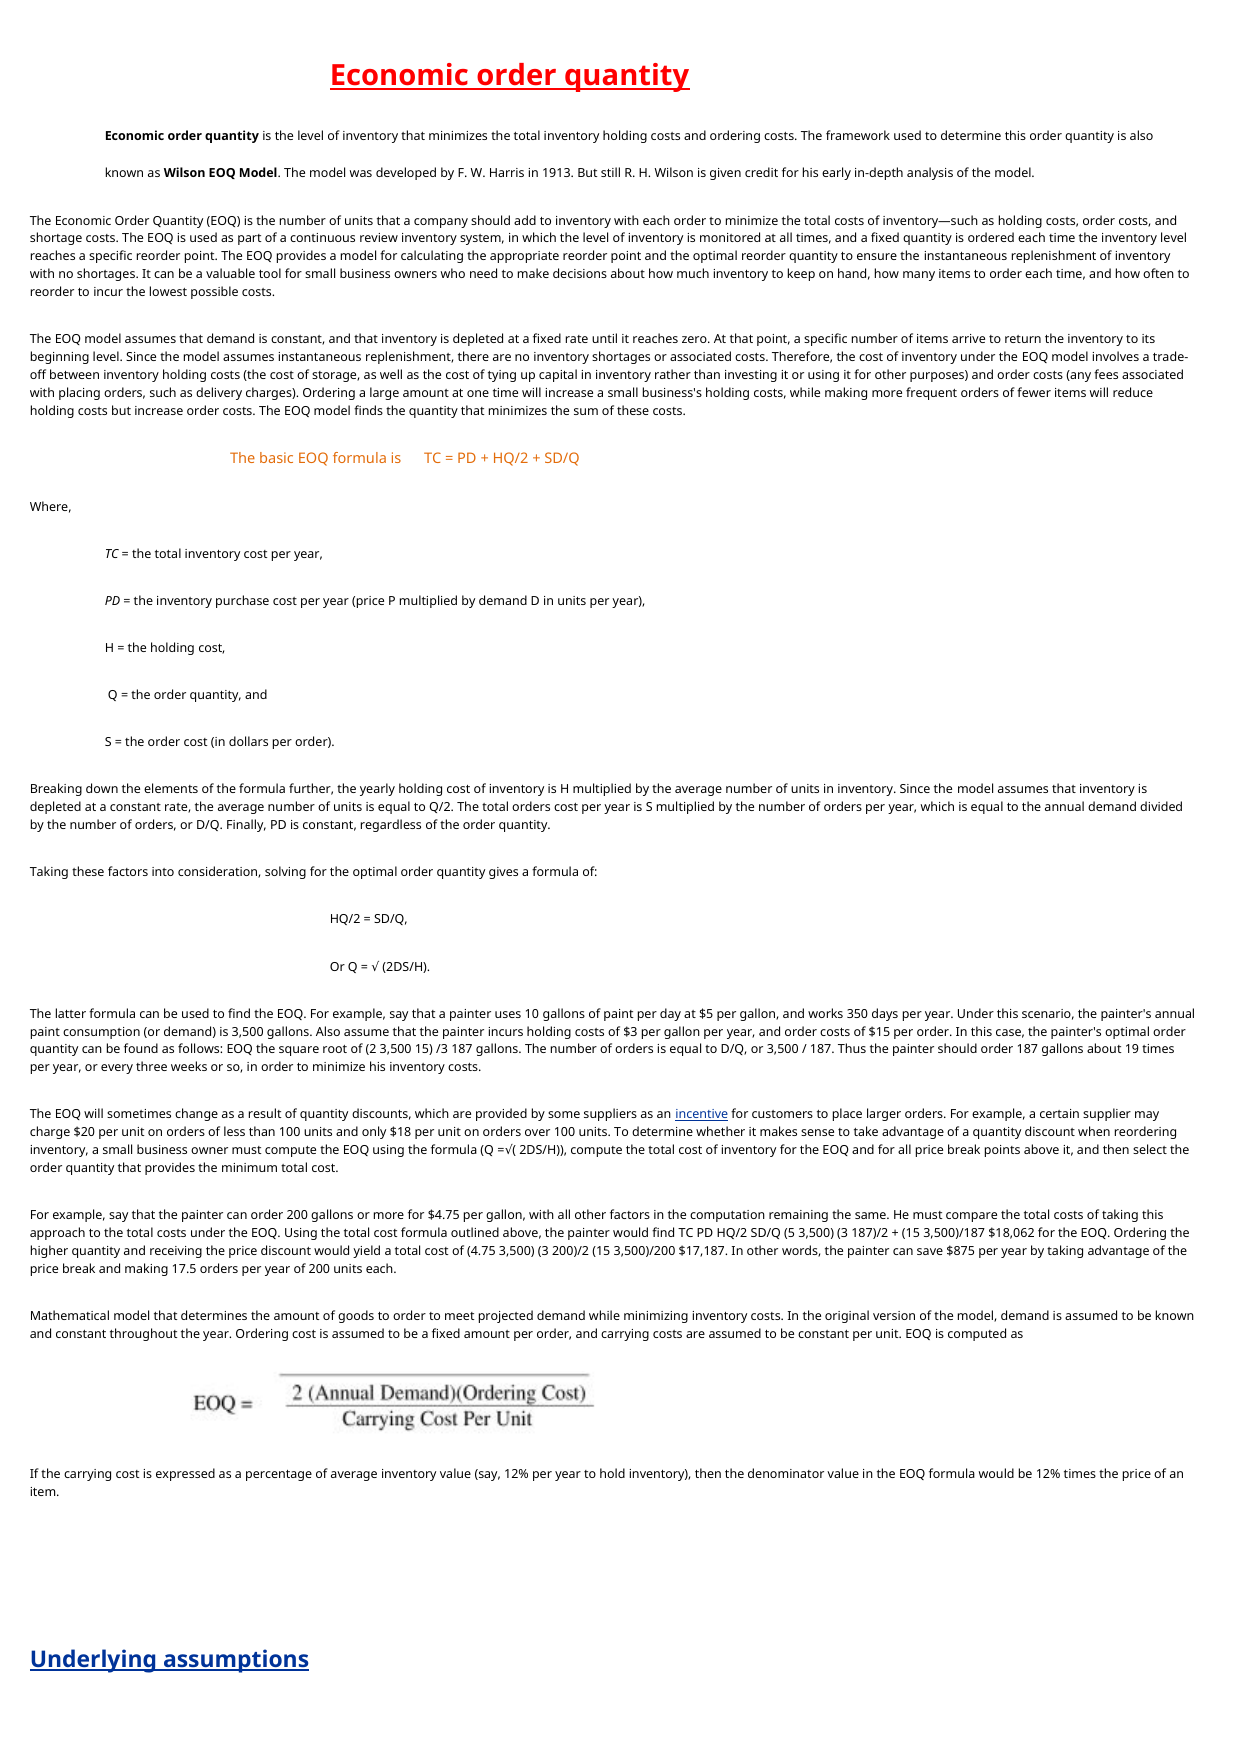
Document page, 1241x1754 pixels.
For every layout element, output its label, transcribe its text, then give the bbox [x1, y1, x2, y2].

text For example, say that the painter can order 200 gallons or more for $4.75 per gallon, with all other factors in the computation remaining the same. He must compare the total costs of taking this approach to the total costs under the EOQ. Using the total cost formula outlined above, the painter would find TC PD HQ/2 SD/Q (5 3,500) (3 187)/2 + (15 3,500)/187 $18,062 for the EOQ. Ordering the higher quantity and receiving the price discount would yield a total cost of (4.75 3,500) (3 200)/2 (15 3,500)/200 $17,187. In other words, the painter can save $875 per year by taking advantage of the price break and making 17.5 orders per year of 200 units each. [29, 1206, 1196, 1277]
text Underlying assumptions [29, 1643, 1196, 1674]
text The EOQ model assumes that demand is constant, and that inventory is depleted at a fixed rate until it reaches zero. At that point, a specific number of items arrive to return the inventory to its beginning level. Since the model assumes instantaneous replenishment, there are no inventory shortages or associated costs. Therefore, the cost of inventory under the EOQ model involves a trade-off between inventory holding costs (the cost of storage, as well as the cost of tying up capital in inventory rather than investing it or using it for other purposes) and order costs (any fees associated with placing orders, such as delivery charges). Ordering a large amount at one time will increase a small business's holding costs, while making more frequent orders of fewer items will reduce holding costs but increase order costs. The EOQ model finds the quantity that minimizes the sum of these costs. [29, 329, 1196, 419]
text Economic order quantity is the level of inventory that minimizes the total inventory holding costs and ordering costs. The framework used to determine this order quantity is also known as Wilson EOQ Model. The model was developed by F. W. Harris in 1913. But still R. H. Wilson is given credit for his early in-depth analysis of the model. [104, 107, 1196, 182]
text S = the order cost (in dollars per order). [104, 733, 1196, 751]
text The Economic Order Quantity (EOQ) is the number of units that a company should add to inventory with each order to minimize the total costs of inventory—such as holding costs, order costs, and shortage costs. The EOQ is used as part of a continuous review inventory system, in which the level of inventory is monitored at all times, and a fixed quantity is ordered each time the inventory level reaches a specific reorder point. The EOQ provides a model for calculating the appropriate reorder point and the optimal reorder quantity to ensure the instantaneous replenishment of inventory with no shortages. It can be a valuable tool for small business owners who need to make decisions about how much inventory to keep on hand, how many items to order each time, and how often to reorder to incur the lowest possible costs. [29, 211, 1196, 300]
text PD = the inventory purchase cost per year (price P multiplied by demand D in units per year), [104, 591, 1196, 609]
text Taking these factors into consideration, solving for the optimal order quantity gives a formula of: [29, 863, 1196, 881]
text If the carrying cost is expressed as a percentage of average inventory value (say, 12% per year to hold inventory), then the denominator value in the EOQ formula would be 12% times the price of an item. [29, 1464, 1196, 1500]
text Q = the order quantity, and [104, 686, 1196, 703]
picture [179, 1371, 612, 1435]
text The EOQ will sometimes change as a result of quantity discounts, which are provided by some suppliers as an incentive for customers to place larger orders. For example, a certain supplier may charge $20 per unit on orders of less than 100 units and only $18 per unit on orders over 100 units. To determine whether it makes sense to take advantage of a quantity discount when reordering inventory, a small business owner must compute the EOQ using the formula (Q =√( 2DS/H)), compute the total cost of inventory for the EOQ and for all price break points above it, and then select the order quantity that provides the minimum total cost. [29, 1105, 1196, 1176]
text H = the holding cost, [104, 638, 1196, 656]
text Where, [29, 497, 1196, 515]
text Breaking down the elements of the formula further, the yearly holding cost of inventory is H multiplied by the average number of units in inventory. Since the model assumes that inventory is depleted at a constant rate, the average number of units is equal to Q/2. The total orders cost per year is S multiplied by the number of orders per year, which is equal to the annual demand divided by the number of orders, or D/Q. Finally, PD is constant, regardless of the order quantity. [29, 780, 1196, 833]
text Or Q = √ (2DS/H). [329, 957, 1196, 975]
text The basic EOQ formula is TC = PD + HQ/2 + SD/Q [29, 448, 1196, 468]
text TC = the total inventory cost per year, [104, 544, 1196, 562]
text The latter formula can be used to find the EOQ. For example, say that a painter uses 10 gallons of paint per day at $5 per gallon, and works 350 days per year. Under this scenario, the painter's annual paint consumption (or demand) is 3,500 gallons. Also assume that the painter incurs holding costs of $3 per gallon per year, and order costs of $15 per order. In this case, the painter's optimal order quantity can be found as follows: EOQ the square root of (2 3,500 15) /3 187 gallons. The number of orders is equal to D/Q, or 3,500 / 187. Thus the painter should order 187 gallons about 19 times per year, or every three weeks or so, in order to minimize his inventory costs. [29, 1004, 1196, 1076]
text Economic order quantity [329, 54, 1196, 94]
text HQ/2 = SD/Q, [329, 910, 1196, 928]
text Mathematical model that determines the amount of goods to order to meet projected demand while minimizing inventory costs. In the original version of the model, demand is assumed to be known and constant throughout the year. Ordering cost is assumed to be a fixed amount per order, and carrying costs are assumed to be constant per unit. EOQ is computed as [29, 1306, 1196, 1342]
